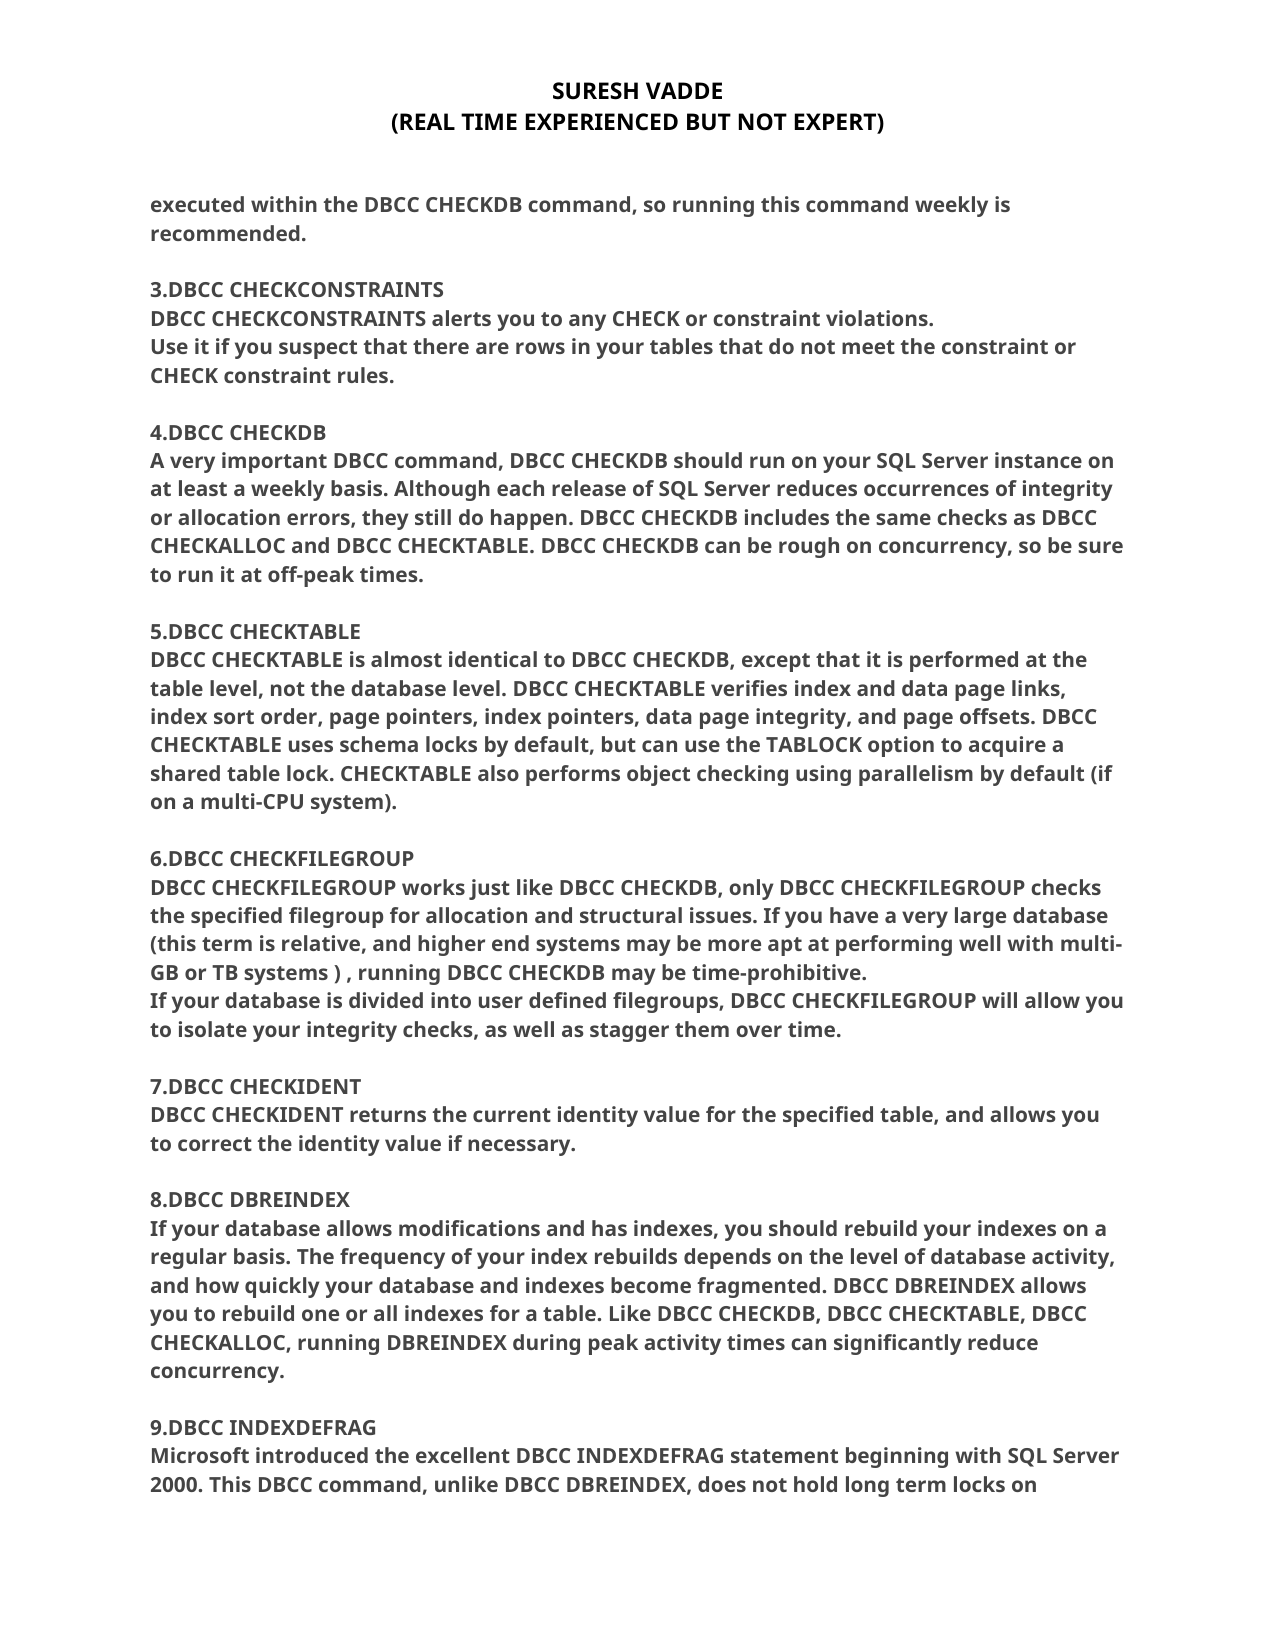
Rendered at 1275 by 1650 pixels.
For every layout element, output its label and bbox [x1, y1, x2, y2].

text [150, 190, 1125, 1498]
